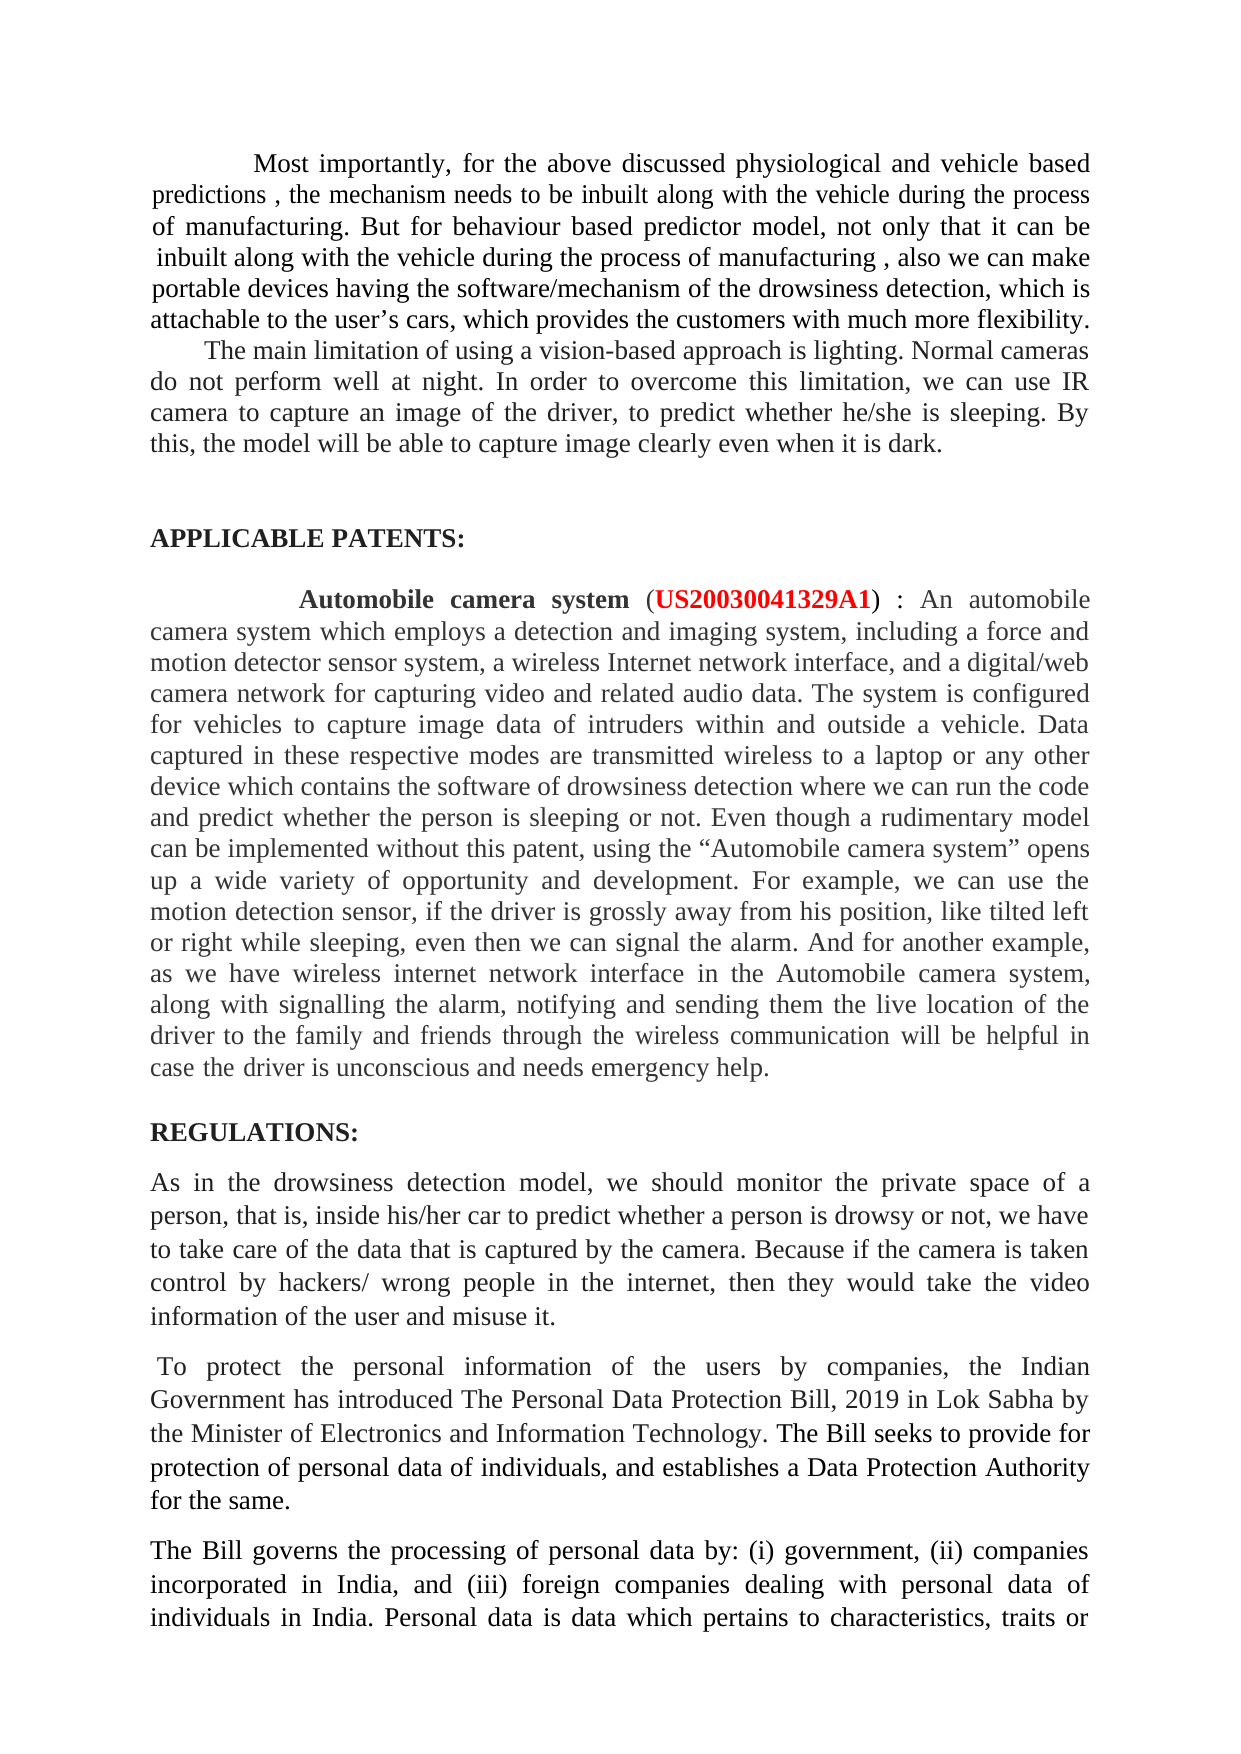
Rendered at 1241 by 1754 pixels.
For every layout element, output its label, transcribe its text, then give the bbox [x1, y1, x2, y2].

text Most importantly, for the above discussed physiological and vehicle based predictions , the mechanism needs to be inbuilt along with the vehicle during the process of manufacturing. But for behaviour based predictor model, not only that it can be inbuilt along with the vehicle during the process of manufacturing , also we can make portable devices having the software/mechanism of the drowsiness detection, which is attachable to the user’s cars, which provides the customers with much more flexibility. [150, 147, 1090, 334]
text The main limitation of using a vision-based approach is lighting. Normal cameras do not perform well at night. In order to overcome this limitation, we can use IR camera to capture an image of the driver, to predict whether he/she is sleeping. By this, the model will be able to capture image clearly even when it is dark. [150, 334, 1090, 459]
text To protect the personal information of the users by companies, the Indian Government has introduced The Personal Data Protection Bill, 2019 in Lok Sabha by the Minister of Electronics and Information Technology. The Bill seeks to provide for protection of personal data of individuals, and establishes a Data Protection Authority for the same. [150, 1350, 1090, 1515]
text The Bill governs the processing of personal data by: (i) government, (ii) companies incorporated in India, and (iii) foreign companies dealing with personal data of individuals in India. Personal data is data which pertains to characteristics, traits or [150, 1534, 1090, 1632]
text Automobile camera system (US20030041329A1) : An automobile camera system which employs a detection and imaging system, including a force and motion detector sensor system, a wireless Internet network interface, and a digital/web camera network for capturing video and related audio data. The system is configured for vehicles to capture image data of intruders within and outside a vehicle. Data captured in these respective modes are transmitted wireless to a laptop or any other device which contains the software of drowsiness detection where we can run the code and predict whether the person is sleeping or not. Even though a rudimentary model can be implemented without this patent, using the “Automobile camera system” opens up a wide variety of opportunity and development. For example, we can use the motion detection sensor, if the driver is grossly away from his position, like tilted left or right while sleeping, even then we can signal the alarm. And for another example, as we have wireless internet network interface in the Automobile camera system, along with signalling the alarm, notifying and sending them the live location of the driver to the family and friends through the wireless communication will be helpful in case the driver is unconscious and needs emergency help. [150, 583, 1091, 1082]
text As in the drowsiness detection model, we should monitor the private space of a person, that is, inside his/her car to predict whether a person is drowsy or not, we have to take care of the data that is captured by the camera. Because if the camera is taken control by hackers/ wrong people in the internet, then they would take the video information of the user and misuse it. [150, 1166, 1090, 1331]
subtitle REGULATIONS: [150, 1116, 1103, 1147]
subtitle APPLICABLE PATENTS: [150, 522, 1103, 553]
